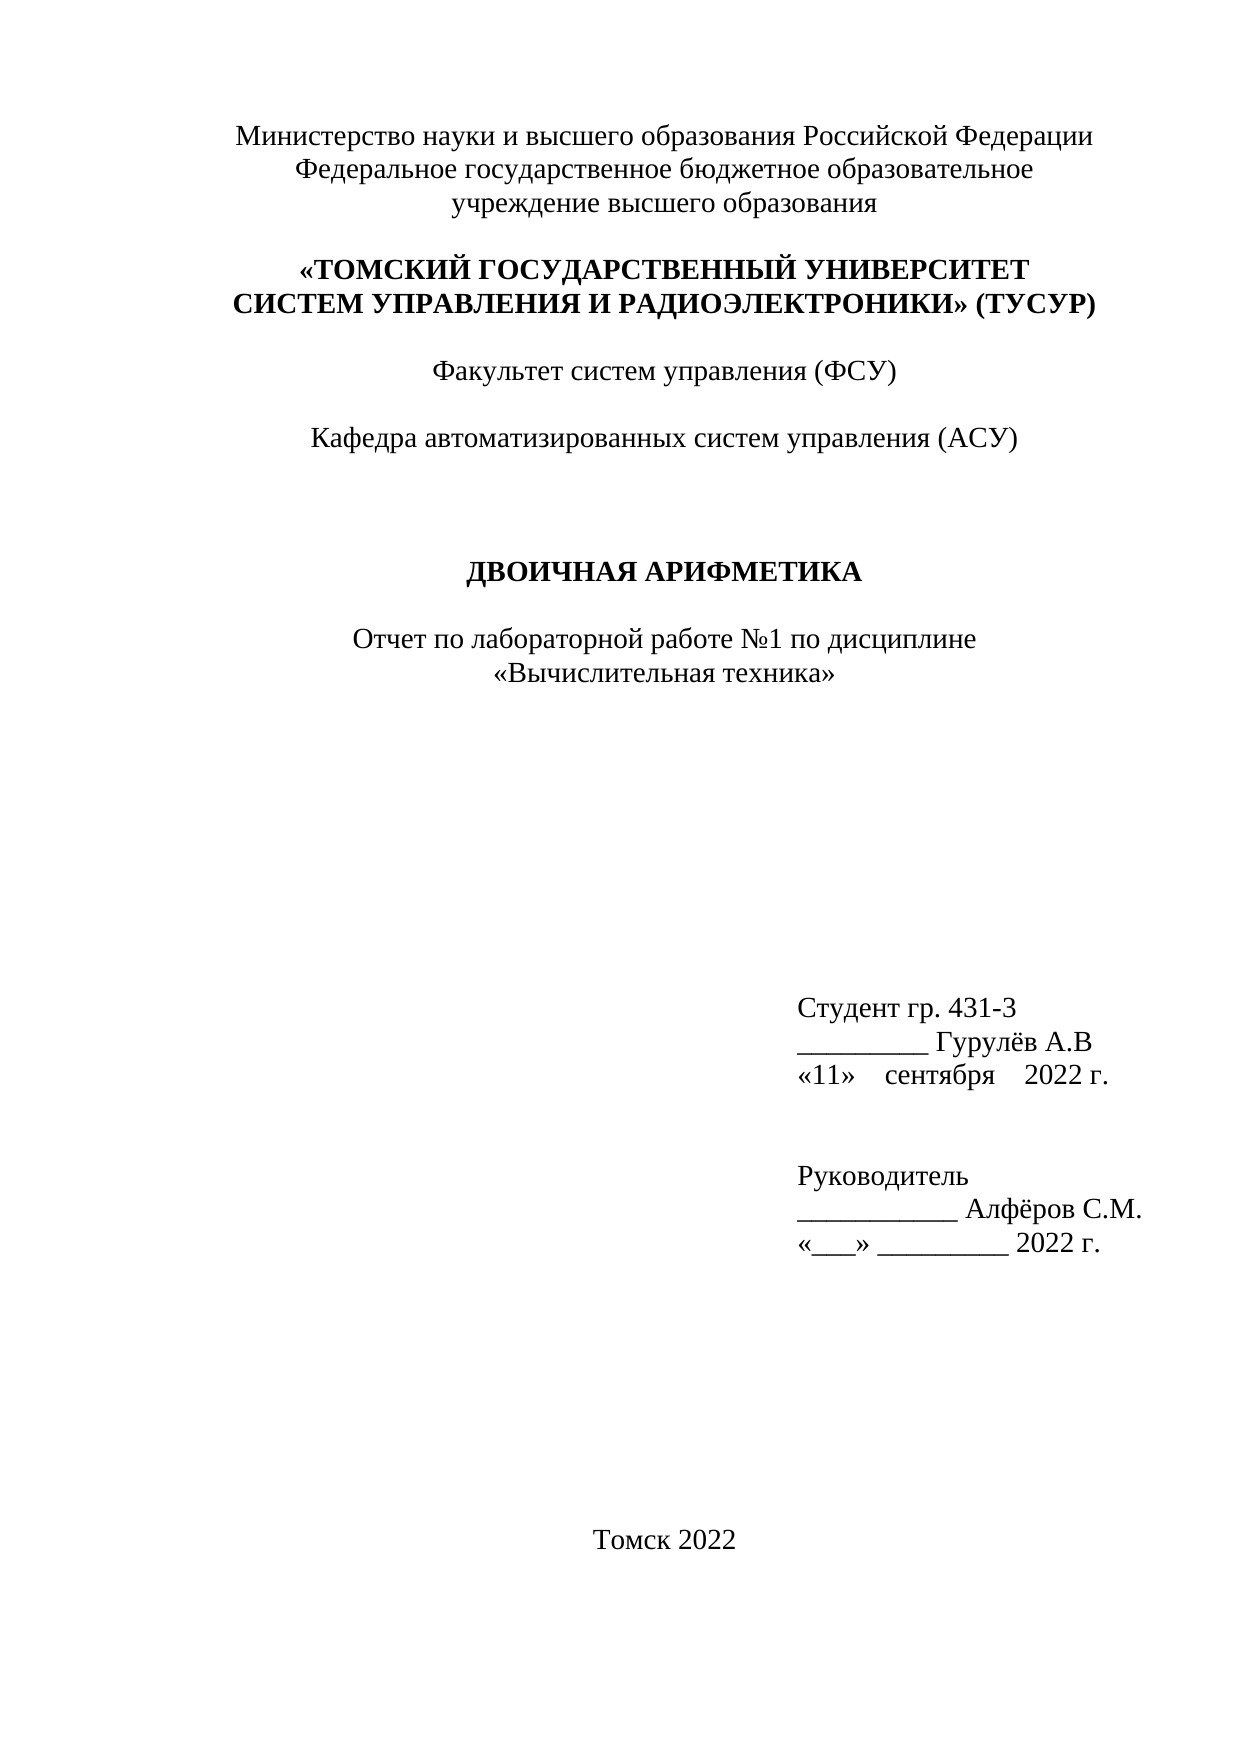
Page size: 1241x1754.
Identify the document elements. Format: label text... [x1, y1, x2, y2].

text ___________ Алфёров С.М. [325, 1191, 1152, 1225]
text _________ Гурулёв А.В [325, 1024, 1152, 1057]
text учреждение высшего образования [177, 185, 1152, 219]
text Томск 2022 [177, 1522, 1152, 1556]
text Кафедра автоматизированных систем управления (АСУ) [177, 420, 1152, 453]
text Факультет систем управления (ФСУ) [177, 353, 1152, 386]
text Отчет по лабораторной работе №1 по дисциплине [177, 621, 1152, 655]
text Руководитель [797, 1158, 1152, 1191]
text ДВОИЧНАЯ АРИФМЕТИКА [177, 554, 1152, 588]
text «___» _________ 2022 г. [325, 1225, 1152, 1258]
text «11» сентября 2022 г. [325, 1057, 1152, 1091]
text Студент гр. 431-3 [325, 990, 1152, 1024]
text «ТОМСКИЙ ГОСУДАРСТВЕННЫЙ УНИВЕРСИТЕТ [177, 252, 1152, 286]
text Министерство науки и высшего образования Российской Федерации [177, 118, 1152, 152]
text СИСТЕМ УПРАВЛЕНИЯ И РАДИОЭЛЕКТРОНИКИ» (ТУСУР) [177, 286, 1152, 319]
text «Вычислительная техника» [177, 655, 1152, 688]
text Федеральное государственное бюджетное образовательное [177, 152, 1152, 185]
